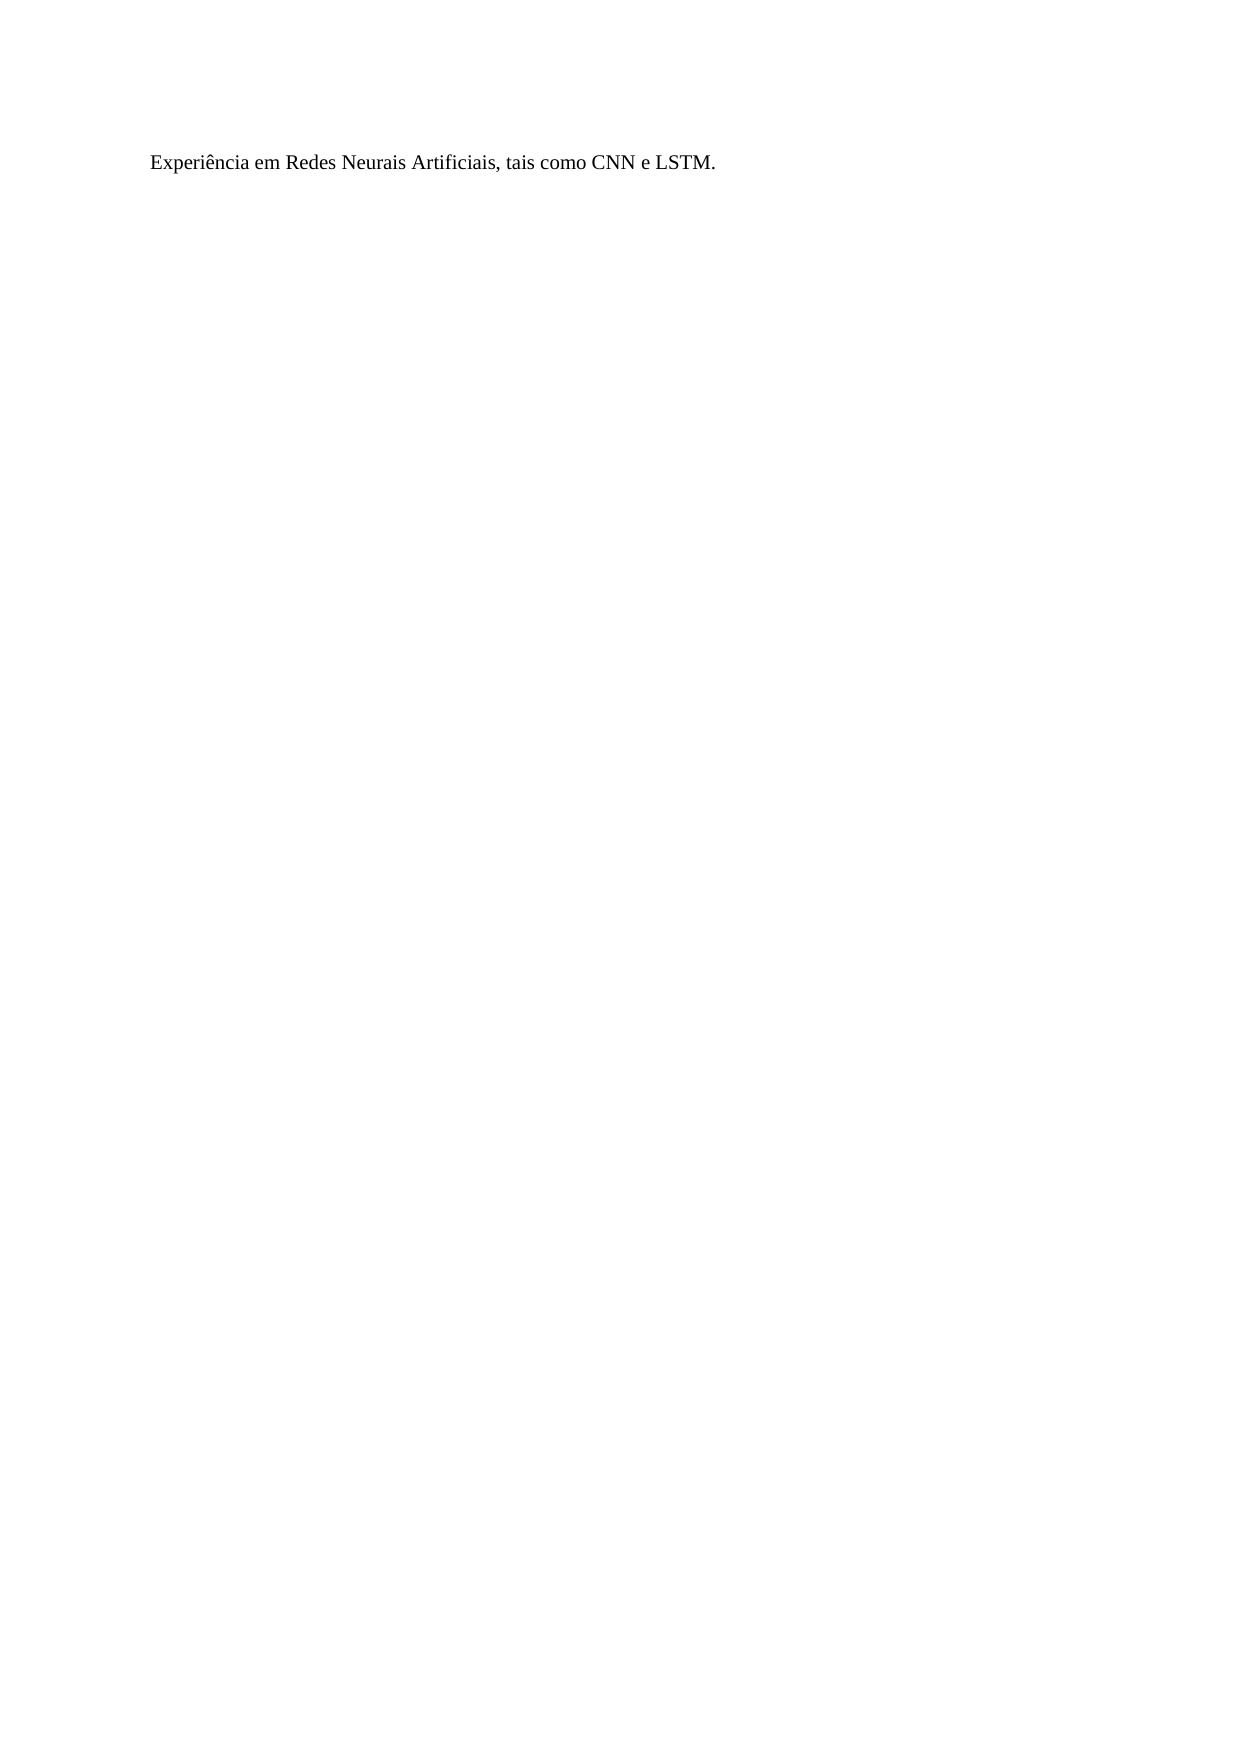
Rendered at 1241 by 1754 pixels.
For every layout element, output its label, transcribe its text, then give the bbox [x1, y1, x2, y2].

text Experiência em Redes Neurais Artificiais, tais como CNN e LSTM. [150, 150, 1090, 174]
